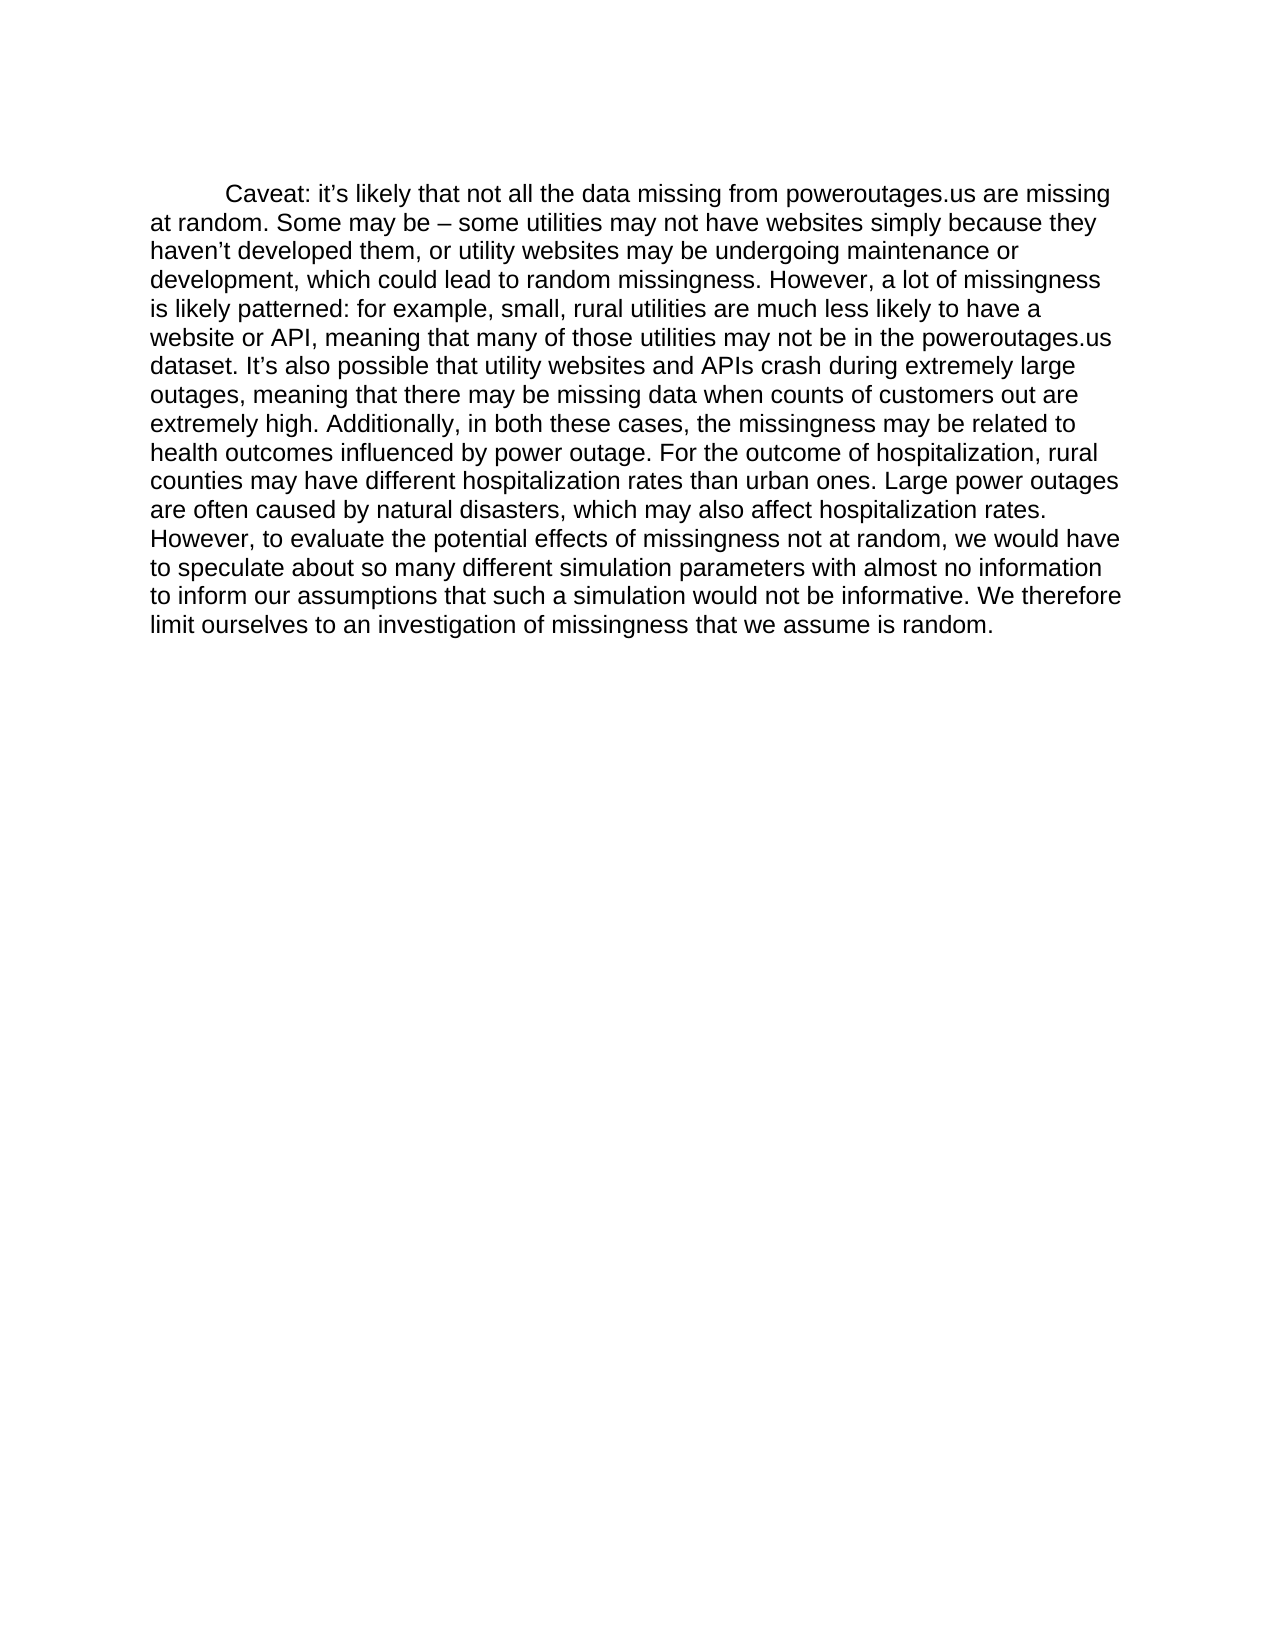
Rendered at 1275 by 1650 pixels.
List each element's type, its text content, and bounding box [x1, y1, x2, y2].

text Caveat: it’s likely that not all the data missing from poweroutages.us are missing at random. Some may be – some utilities may not have websites simply because they haven’t developed them, or utility websites may be undergoing maintenance or development, which could lead to random missingness. However, a lot of missingness is likely patterned: for example, small, rural utilities are much less likely to have a website or API, meaning that many of those utilities may not be in the poweroutages.us dataset. It’s also possible that utility websites and APIs crash during extremely large outages, meaning that there may be missing data when counts of customers out are extremely high. Additionally, in both these cases, the missingness may be related to health outcomes influenced by power outage. For the outcome of hospitalization, rural counties may have different hospitalization rates than urban ones. Large power outages are often caused by natural disasters, which may also affect hospitalization rates. However, to evaluate the potential effects of missingness not at random, we would have to speculate about so many different simulation parameters with almost no information to inform our assumptions that such a simulation would not be informative. We therefore limit ourselves to an investigation of missingness that we assume is random. [150, 179, 1125, 639]
